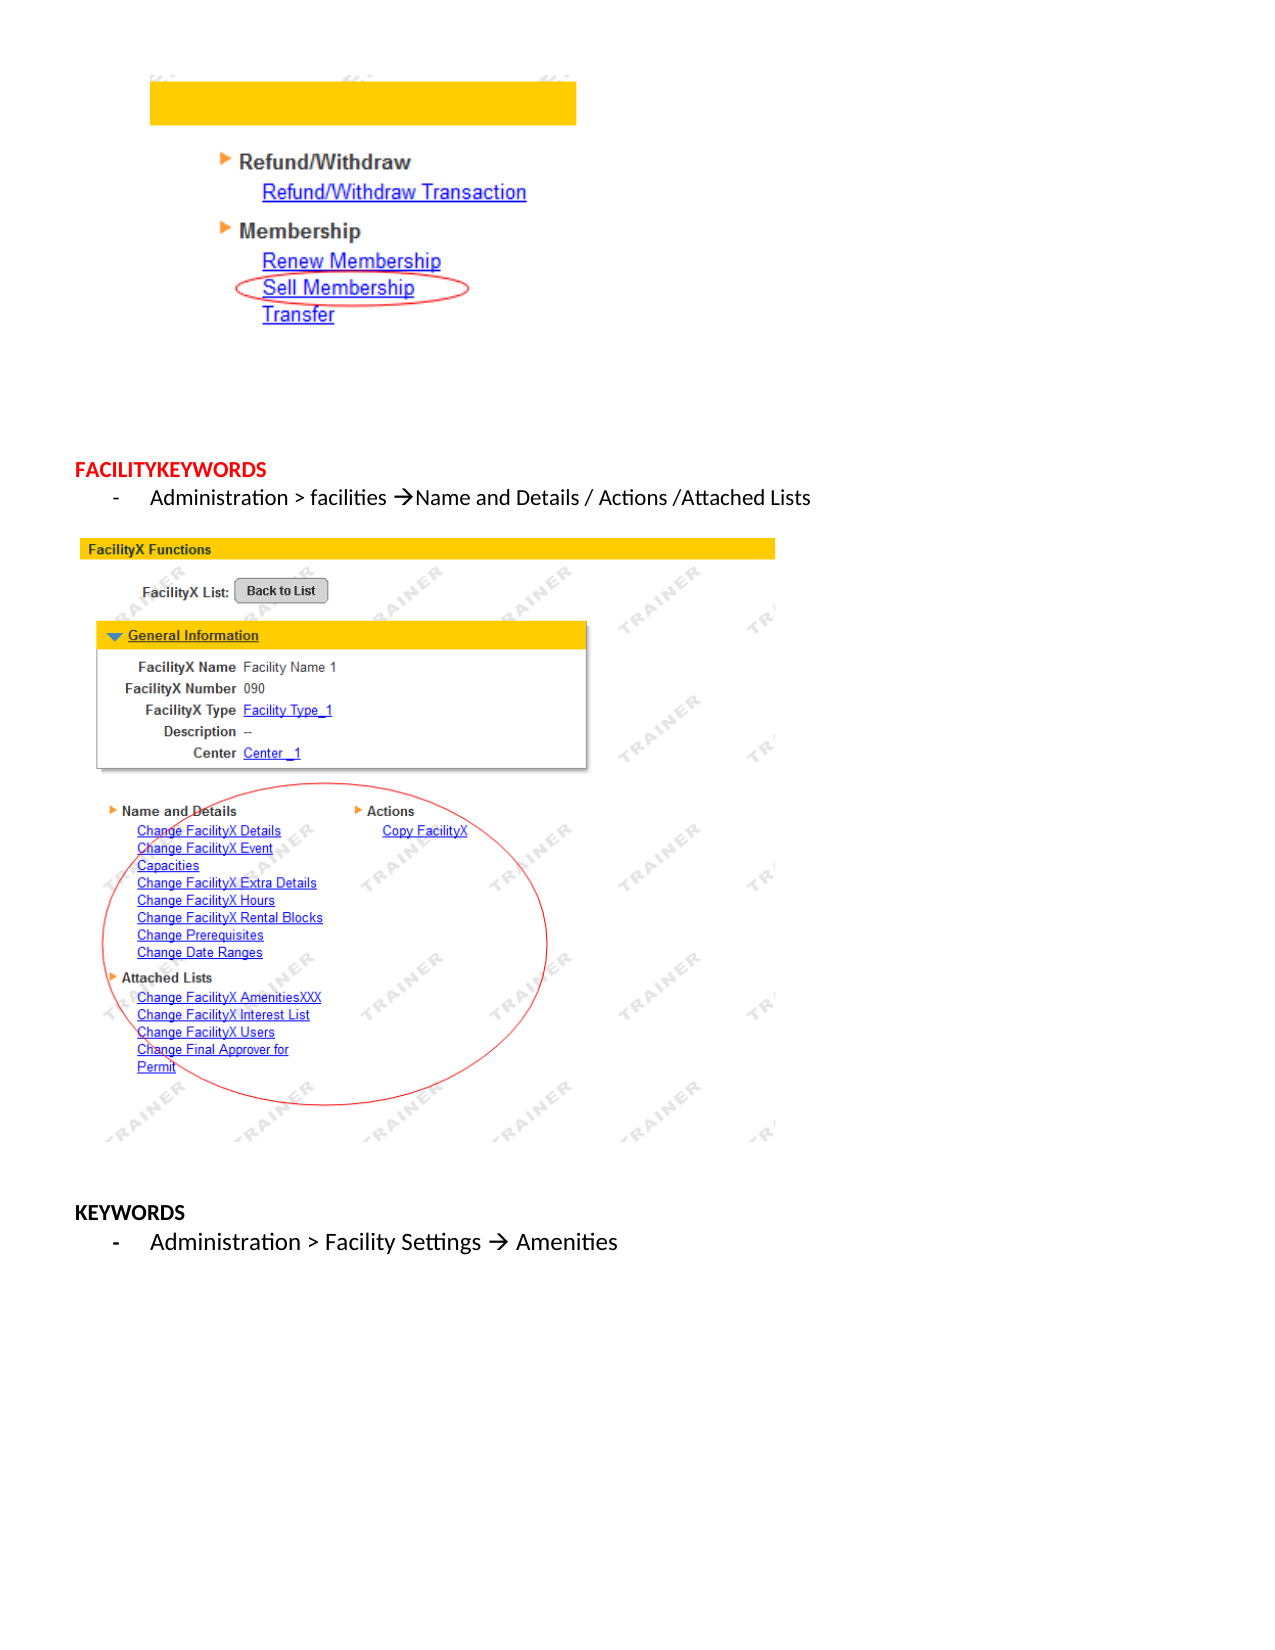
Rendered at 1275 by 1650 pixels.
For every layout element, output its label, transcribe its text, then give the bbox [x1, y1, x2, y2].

text KEYWORDS [75, 1198, 1200, 1226]
picture [80, 538, 776, 1142]
list Administration > facilities Name and Details / Actions /Attached Lists [112, 483, 1200, 511]
text FACILITYKEYWORDS [75, 455, 1200, 483]
list Administration > Facility Settings Amenities [112, 1226, 1200, 1256]
picture [150, 75, 577, 455]
